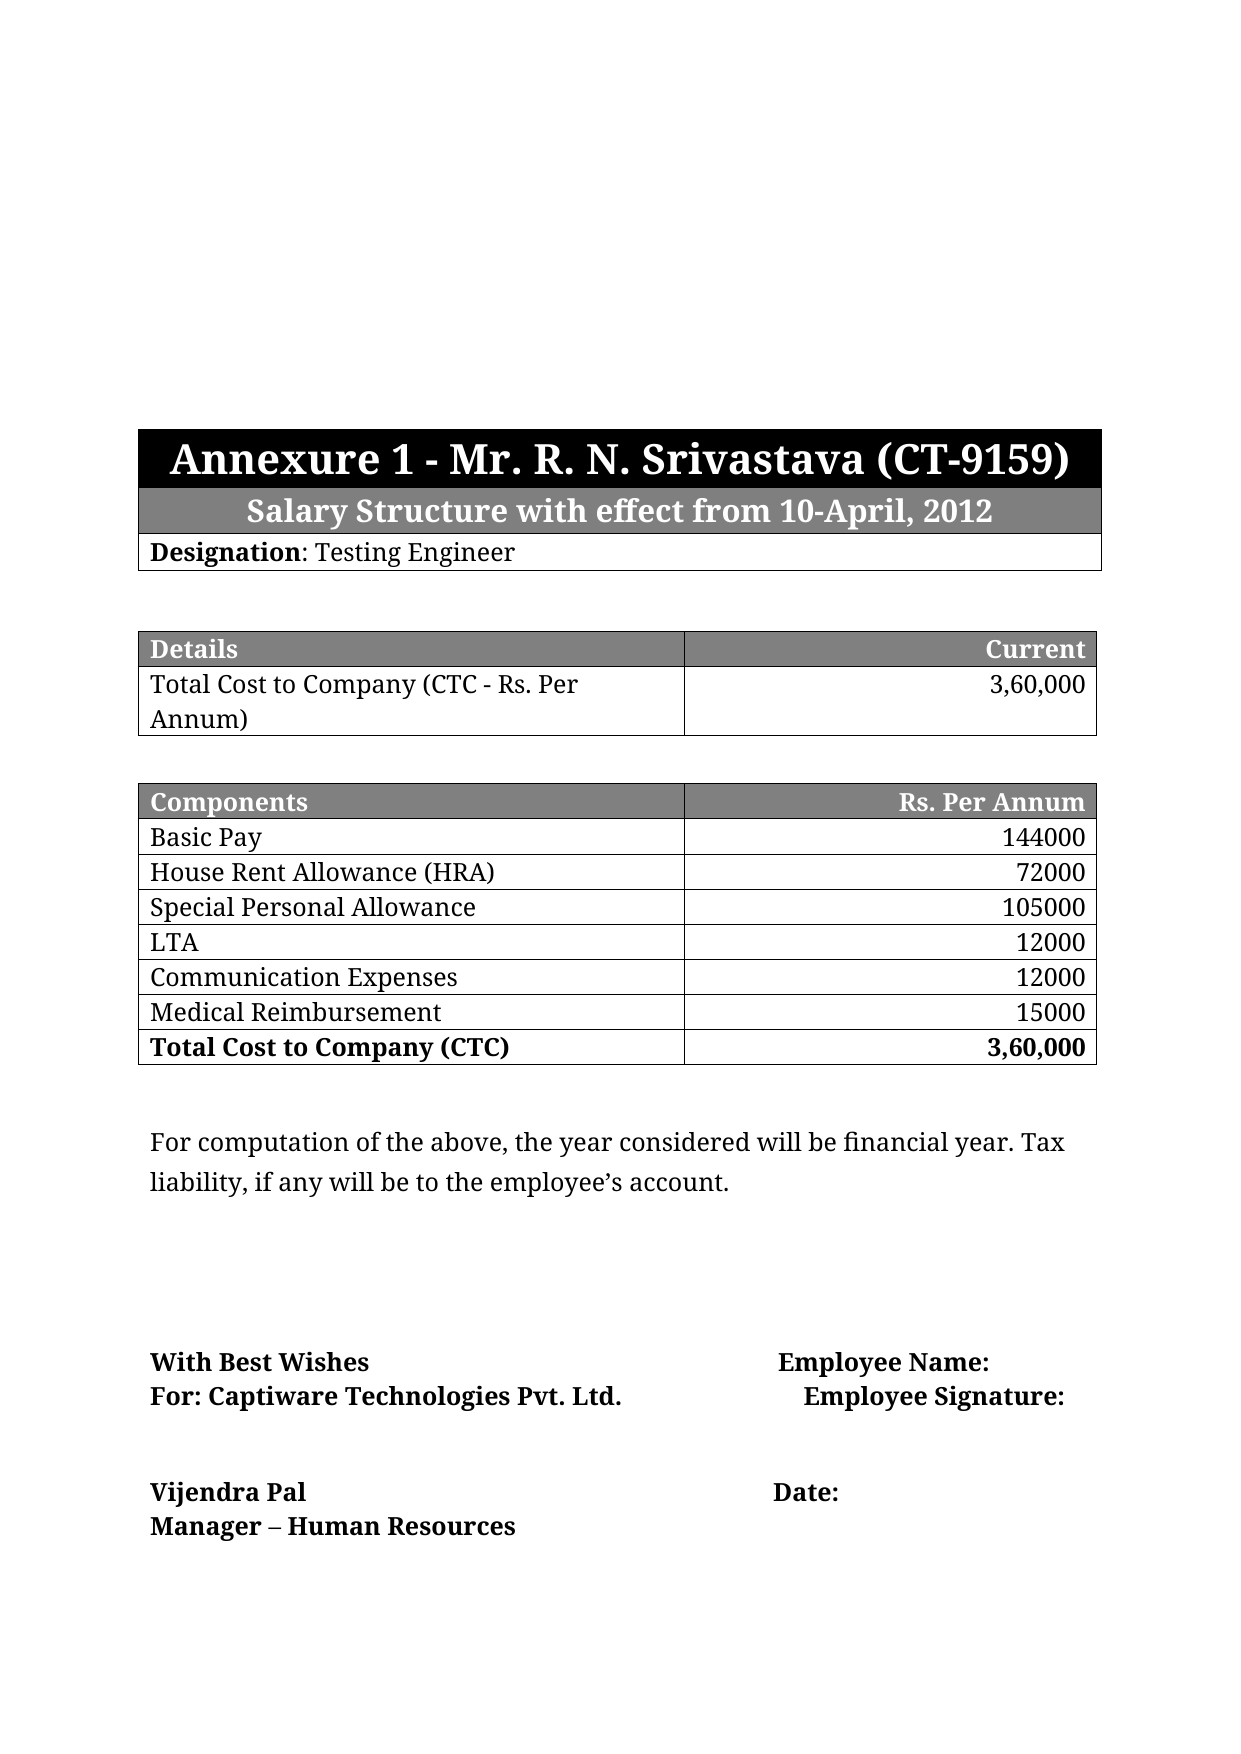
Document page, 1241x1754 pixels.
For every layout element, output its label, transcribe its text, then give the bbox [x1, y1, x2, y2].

text Vijendra Pal Date: [150, 1474, 1090, 1508]
table_cell 12000 [685, 925, 1096, 959]
table_cell 72000 [685, 855, 1096, 888]
table_cell 144000 [685, 819, 1096, 853]
table_cell 3,60,000 [685, 667, 1096, 735]
table_cell Communication Expenses [139, 960, 684, 994]
text For computation of the above, the year considered will be financial year. Tax liability, if any will be to the employee’s account. [150, 1125, 1090, 1198]
table_cell Designation: Testing Engineer [139, 534, 1101, 570]
text With Best Wishes Employee Name: [150, 1344, 1090, 1378]
table_header Rs. Per Annum [685, 784, 1096, 818]
table_cell House Rent Allowance (HRA) [139, 855, 684, 888]
table_header Current [685, 632, 1096, 666]
table_cell Special Personal Allowance [139, 890, 684, 924]
table_cell LTA [139, 925, 684, 959]
table_cell Basic Pay [139, 819, 684, 853]
table_cell 12000 [685, 960, 1096, 994]
text Manager – Human Resources [150, 1508, 1090, 1543]
table_cell 105000 [685, 890, 1096, 924]
table_header Annexure 1 - Mr. R. N. Srivastava (CT-9159) [139, 430, 1101, 487]
table_header Details [139, 632, 684, 666]
table_header Components [139, 784, 684, 818]
table_cell Total Cost to Company (CTC) [139, 1030, 684, 1064]
table_cell Total Cost to Company (CTC - Rs. Per Annum) [139, 667, 684, 735]
text For: Captiware Technologies Pvt. Ltd. Employee Signature: [150, 1378, 1090, 1412]
table_cell Medical Reimbursement [139, 995, 684, 1029]
table_cell Salary Structure with effect from 10-April, 2012 [139, 488, 1101, 533]
table_cell 15000 [685, 995, 1096, 1029]
table_cell 3,60,000 [685, 1030, 1096, 1064]
